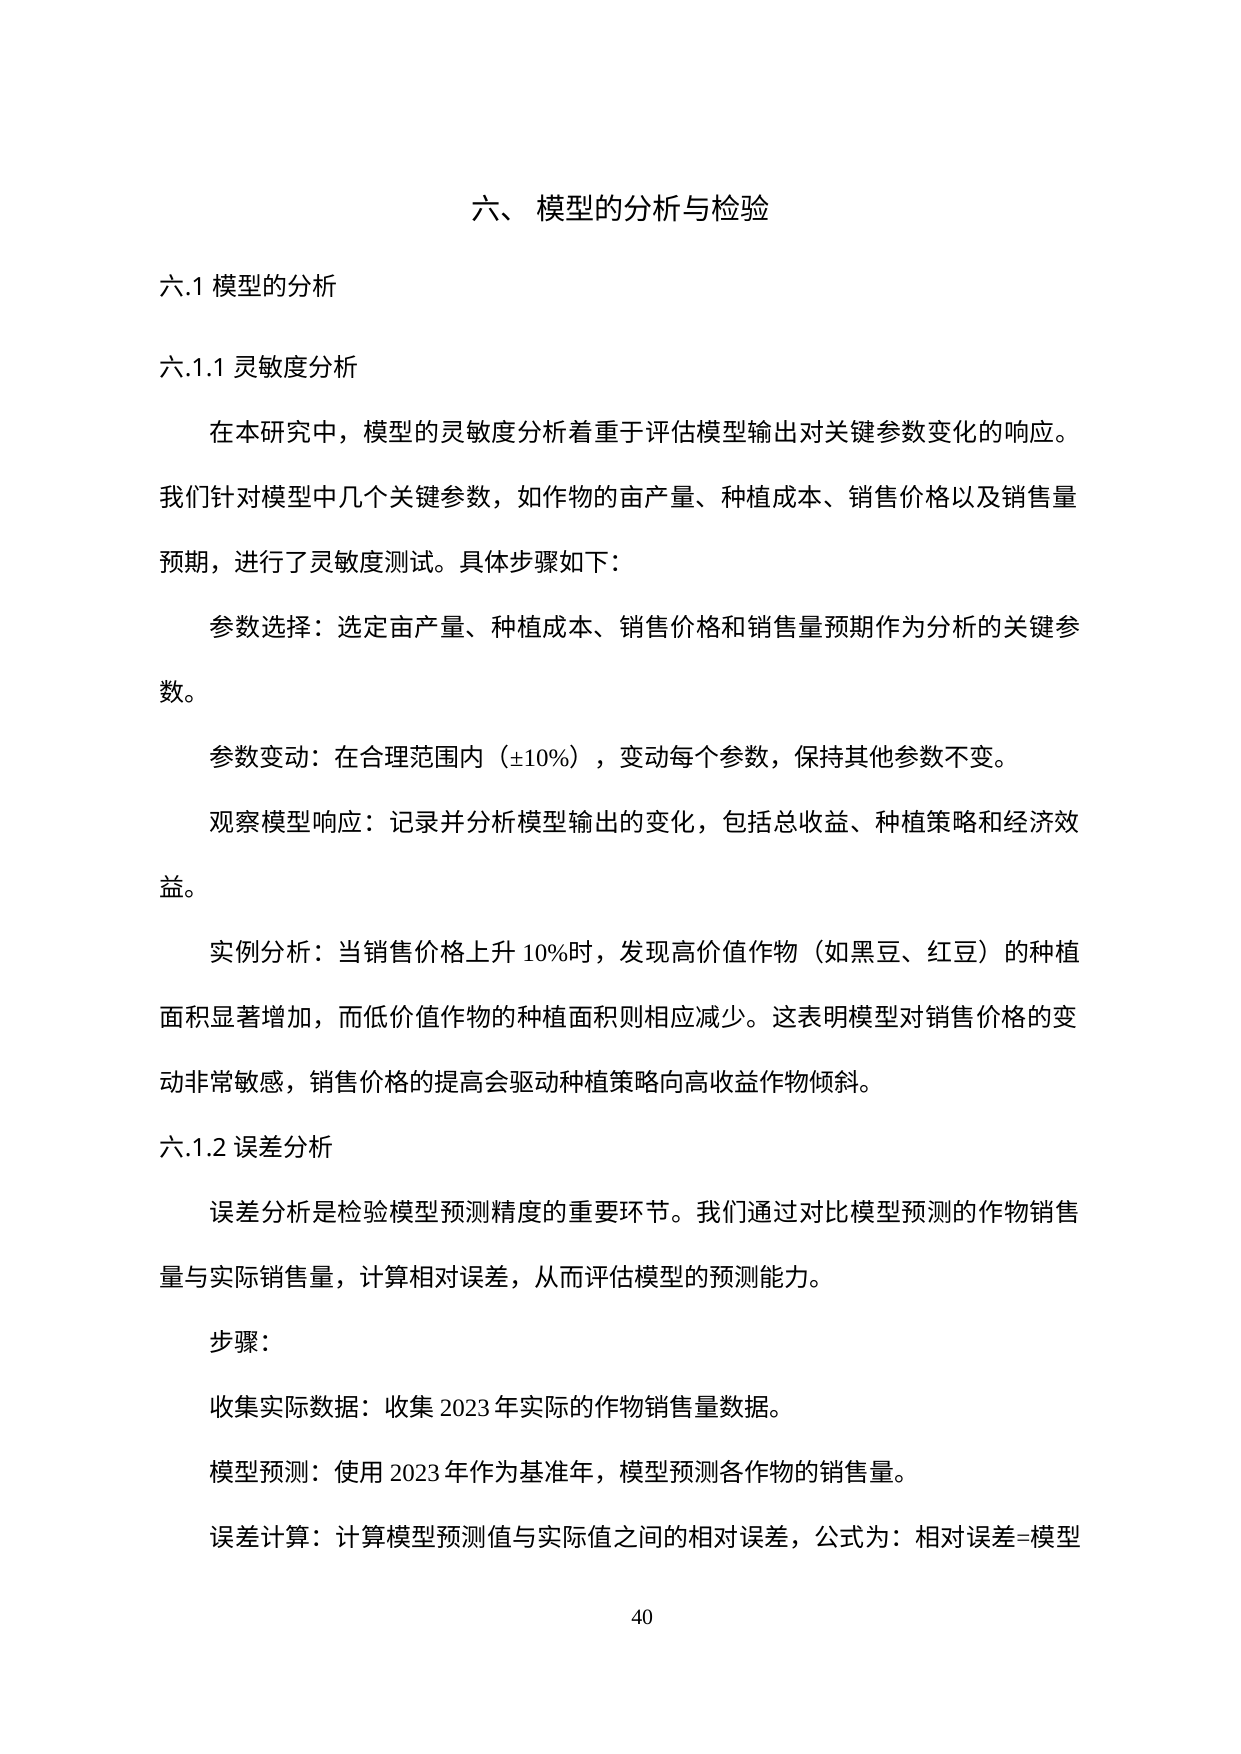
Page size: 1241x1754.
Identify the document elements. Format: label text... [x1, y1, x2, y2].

text 观察模型响应：记录并分析模型输出的变化，包括总收益、种植策略和经济效益。 [159, 788, 1081, 918]
subtitle 灵敏度分析 [159, 333, 1081, 398]
text 模型预测：使用2023年作为基准年，模型预测各作物的销售量。 [159, 1438, 1081, 1503]
text 实例分析：当销售价格上升10%时，发现高价值作物（如黑豆、红豆）的种植面积显著增加，而低价值作物的种植面积则相应减少。这表明模型对销售价格的变动非常敏感，销售价格的提高会驱动种植策略向高收益作物倾斜。 [159, 918, 1081, 1113]
text 参数变动：在合理范围内（±10%），变动每个参数，保持其他参数不变。 [159, 723, 1081, 788]
text 误差分析是检验模型预测精度的重要环节。我们通过对比模型预测的作物销售量与实际销售量，计算相对误差，从而评估模型的预测能力。 [159, 1178, 1081, 1308]
text 参数选择：选定亩产量、种植成本、销售价格和销售量预期作为分析的关键参数。 [159, 593, 1081, 723]
text 在本研究中，模型的灵敏度分析着重于评估模型输出对关键参数变化的响应。我们针对模型中几个关键参数，如作物的亩产量、种植成本、销售价格以及销售量预期，进行了灵敏度测试。具体步骤如下： [159, 398, 1081, 593]
subtitle 误差分析 [159, 1113, 1081, 1178]
subtitle 模型的分析 [159, 252, 1081, 317]
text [159, 1503, 1081, 1568]
text 步骤： [159, 1308, 1081, 1373]
text 收集实际数据：收集2023年实际的作物销售量数据。 [159, 1373, 1081, 1438]
subtitle 模型的分析与检验 [159, 174, 1081, 239]
